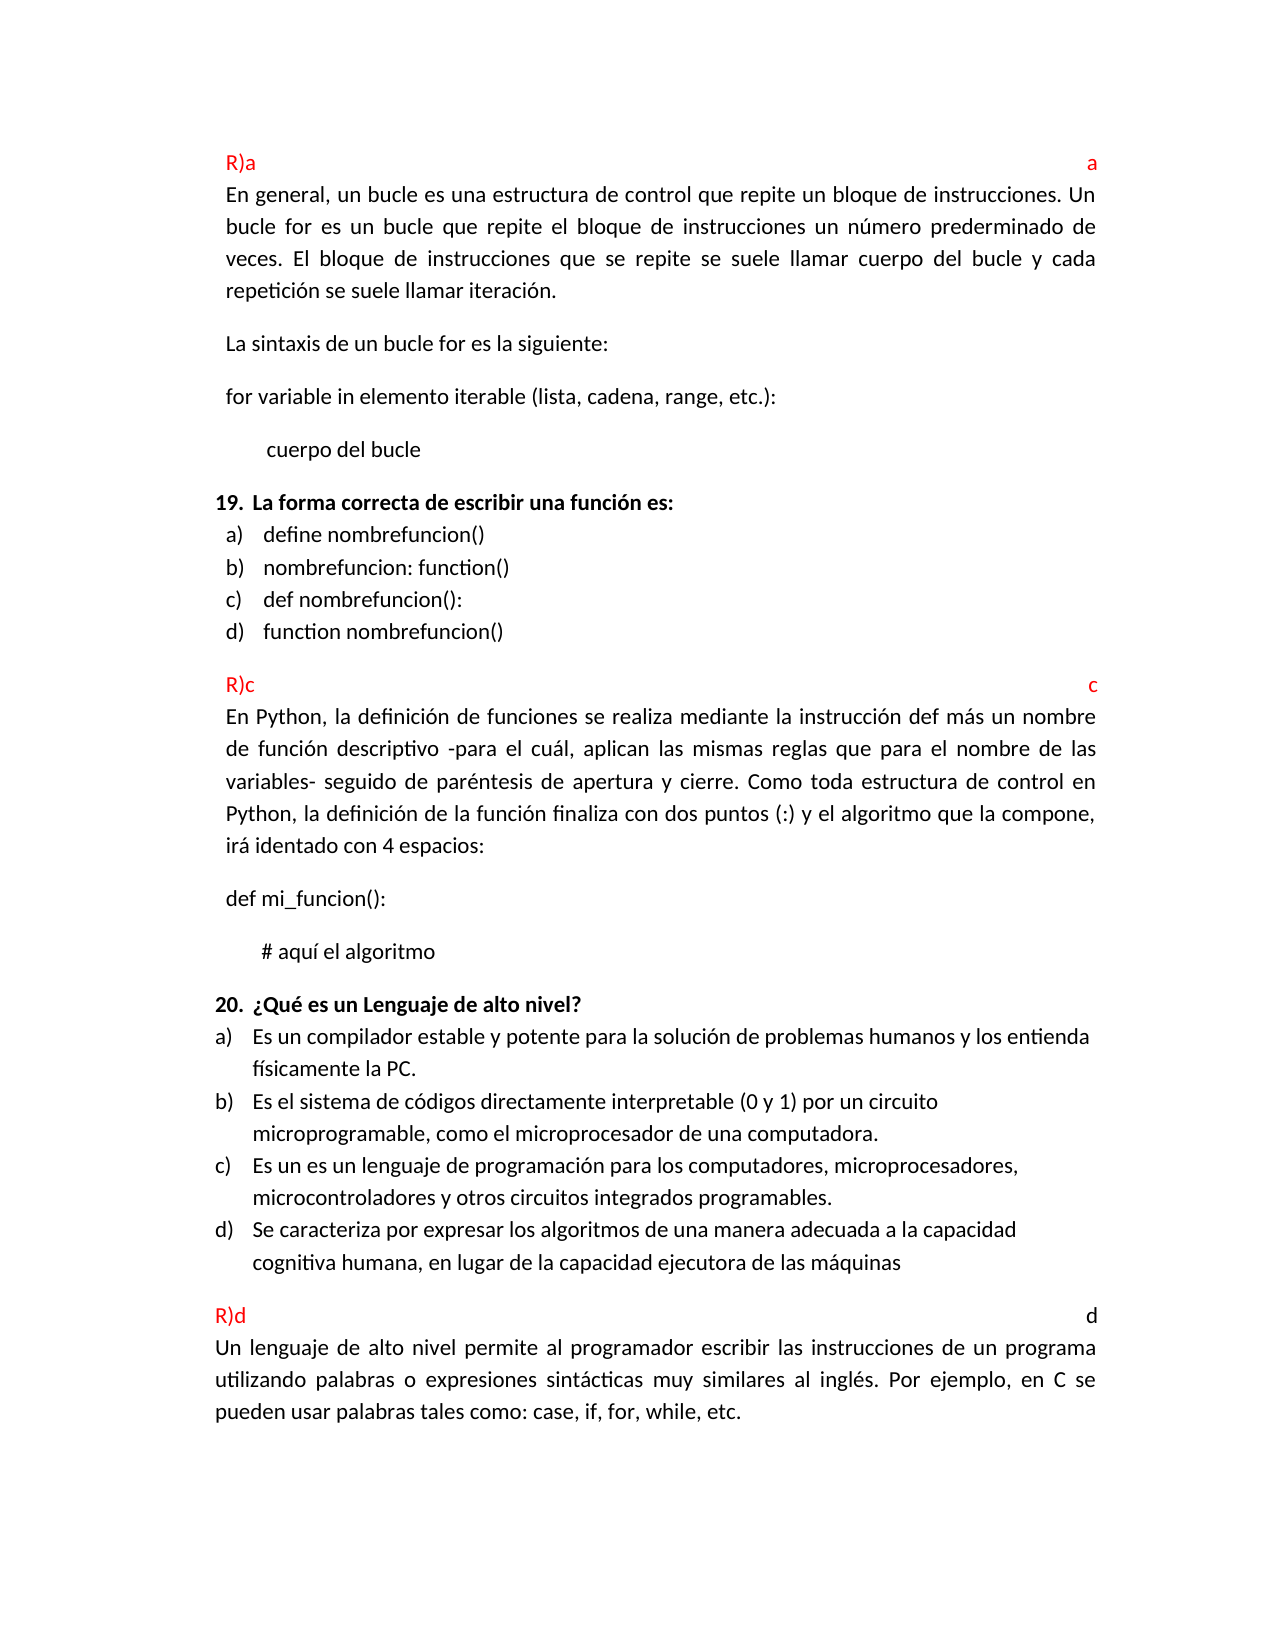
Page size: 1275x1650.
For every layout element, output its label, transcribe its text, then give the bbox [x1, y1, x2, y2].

list La forma correcta de escribir una función es: [215, 488, 1098, 516]
text R)c c En Python, la definición de funciones se realiza mediante la instrucción def más un nombre de función descriptivo -para el cuál, aplican las mismas reglas que para el nombre de las variables- seguido de paréntesis de apertura y cierre. Como toda estructura de control en Python, la definición de la función finaliza con dos puntos (:) y el algoritmo que la compone, irá identado con 4 espacios: [226, 670, 1098, 859]
list nombrefuncion: function() [226, 553, 1098, 581]
text R)d d Un lenguaje de alto nivel permite al programador escribir las instrucciones de un programa utilizando palabras o expresiones sintácticas muy similares al inglés. Por ejemplo, en C se pueden usar palabras tales como: case, if, for, while, etc. [215, 1301, 1098, 1425]
list Es un compilador estable y potente para la solución de problemas humanos y los entienda físicamente la PC. [215, 1022, 1098, 1083]
text def mi_funcion(): [177, 884, 1098, 912]
list def nombrefuncion(): [226, 585, 1098, 613]
list ¿Qué es un Lenguaje de alto nivel? [215, 990, 1098, 1018]
text R)a a En general, un bucle es una estructura de control que repite un bloque de instrucciones. Un bucle for es un bucle que repite el bloque de instrucciones un número prederminado de veces. El bloque de instrucciones que se repite se suele llamar cuerpo del bucle y cada repetición se suele llamar iteración. [226, 148, 1098, 304]
list function nombrefuncion() [226, 617, 1098, 645]
list define nombrefuncion() [226, 521, 1098, 549]
list Es un es un lenguaje de programación para los computadores, microprocesadores, microcontroladores y otros circuitos integrados programables. [215, 1151, 1098, 1211]
text La sintaxis de un bucle for es la siguiente: [177, 329, 1098, 357]
list Es el sistema de códigos directamente interpretable (0 y 1) por un circuito microprogramable, como el microprocesador de una computadora. [215, 1087, 1098, 1147]
text # aquí el algoritmo [177, 937, 1098, 965]
text cuerpo del bucle [177, 435, 1098, 463]
text for variable in elemento iterable (lista, cadena, range, etc.): [177, 382, 1098, 410]
list Se caracteriza por expresar los algoritmos de una manera adecuada a la capacidad cognitiva humana, en lugar de la capacidad ejecutora de las máquinas [215, 1216, 1098, 1276]
